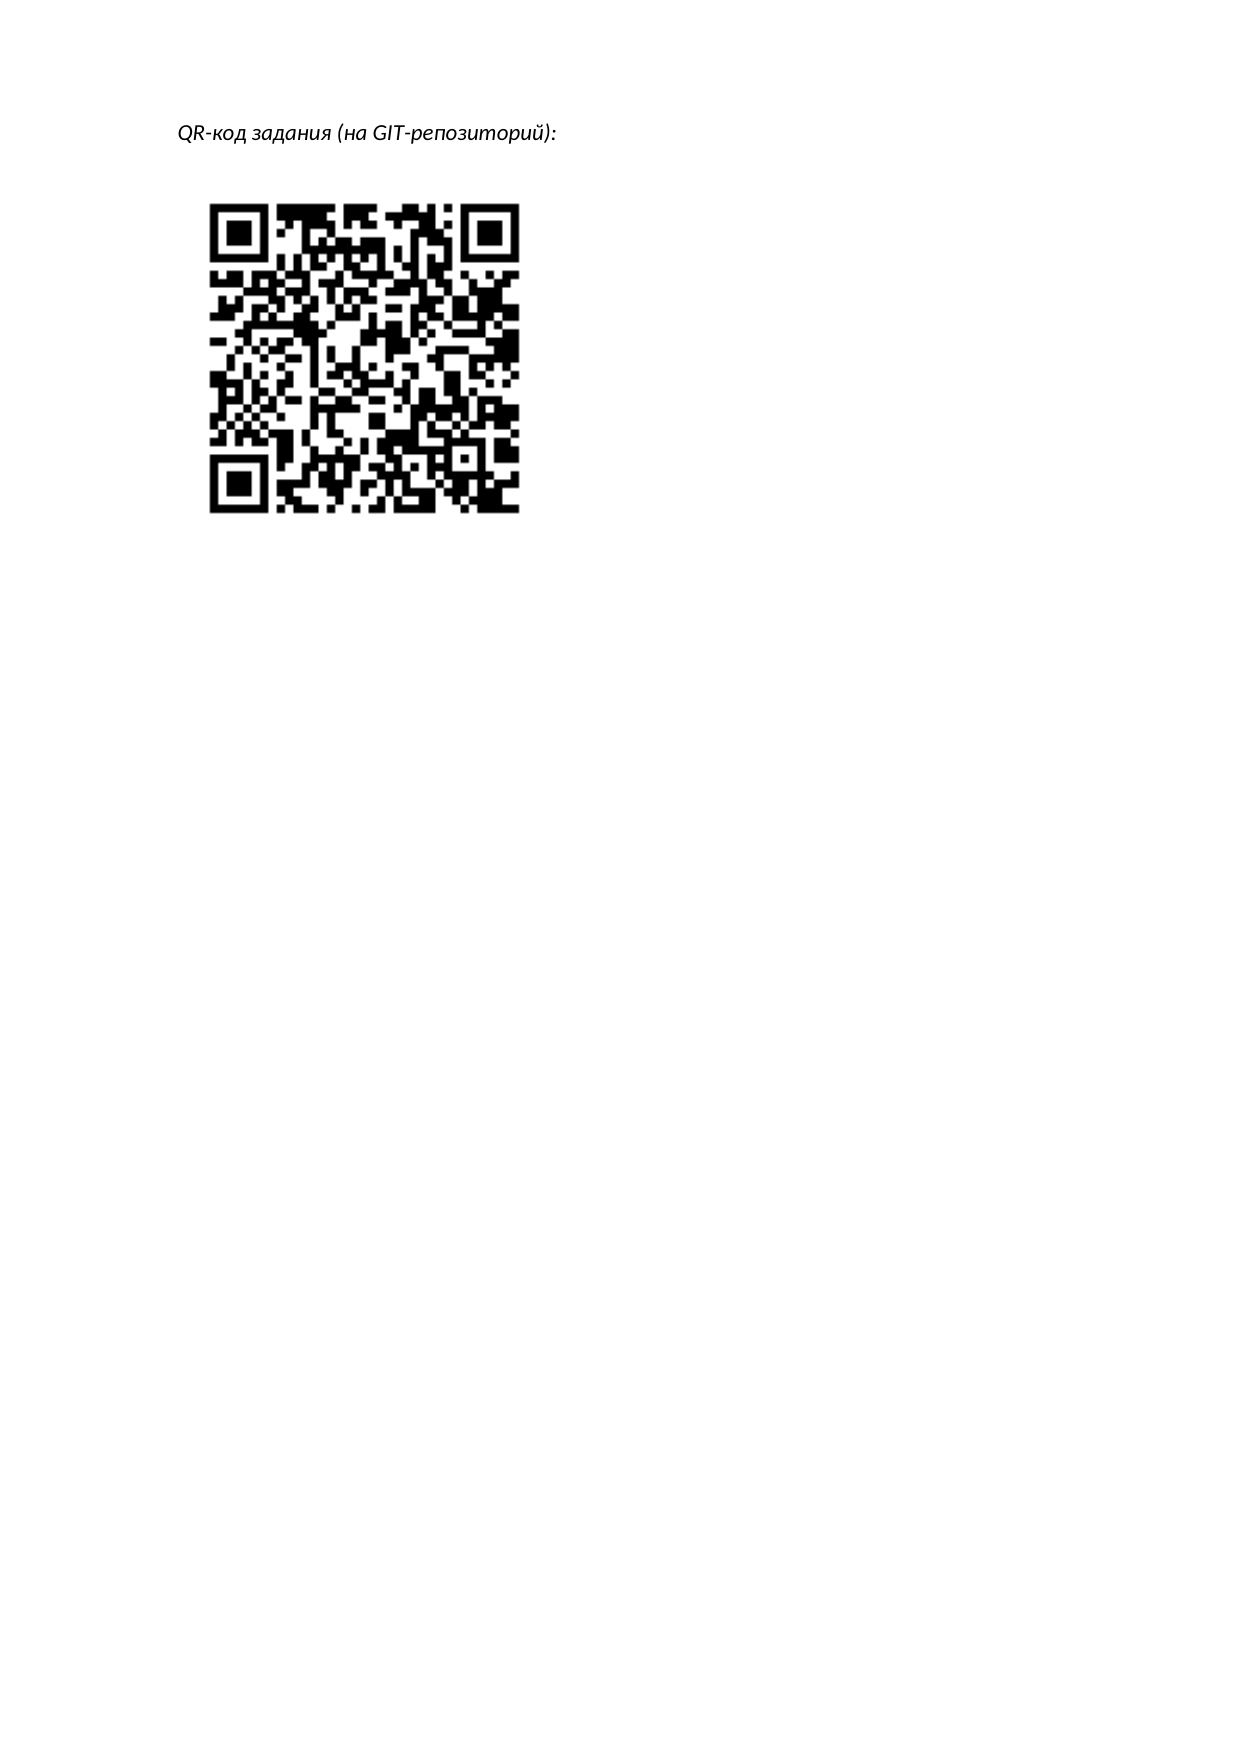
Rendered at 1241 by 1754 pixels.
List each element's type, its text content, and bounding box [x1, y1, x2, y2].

picture [177, 171, 553, 547]
text QR-код задания (на GIT-репозиторий): [177, 118, 1152, 146]
